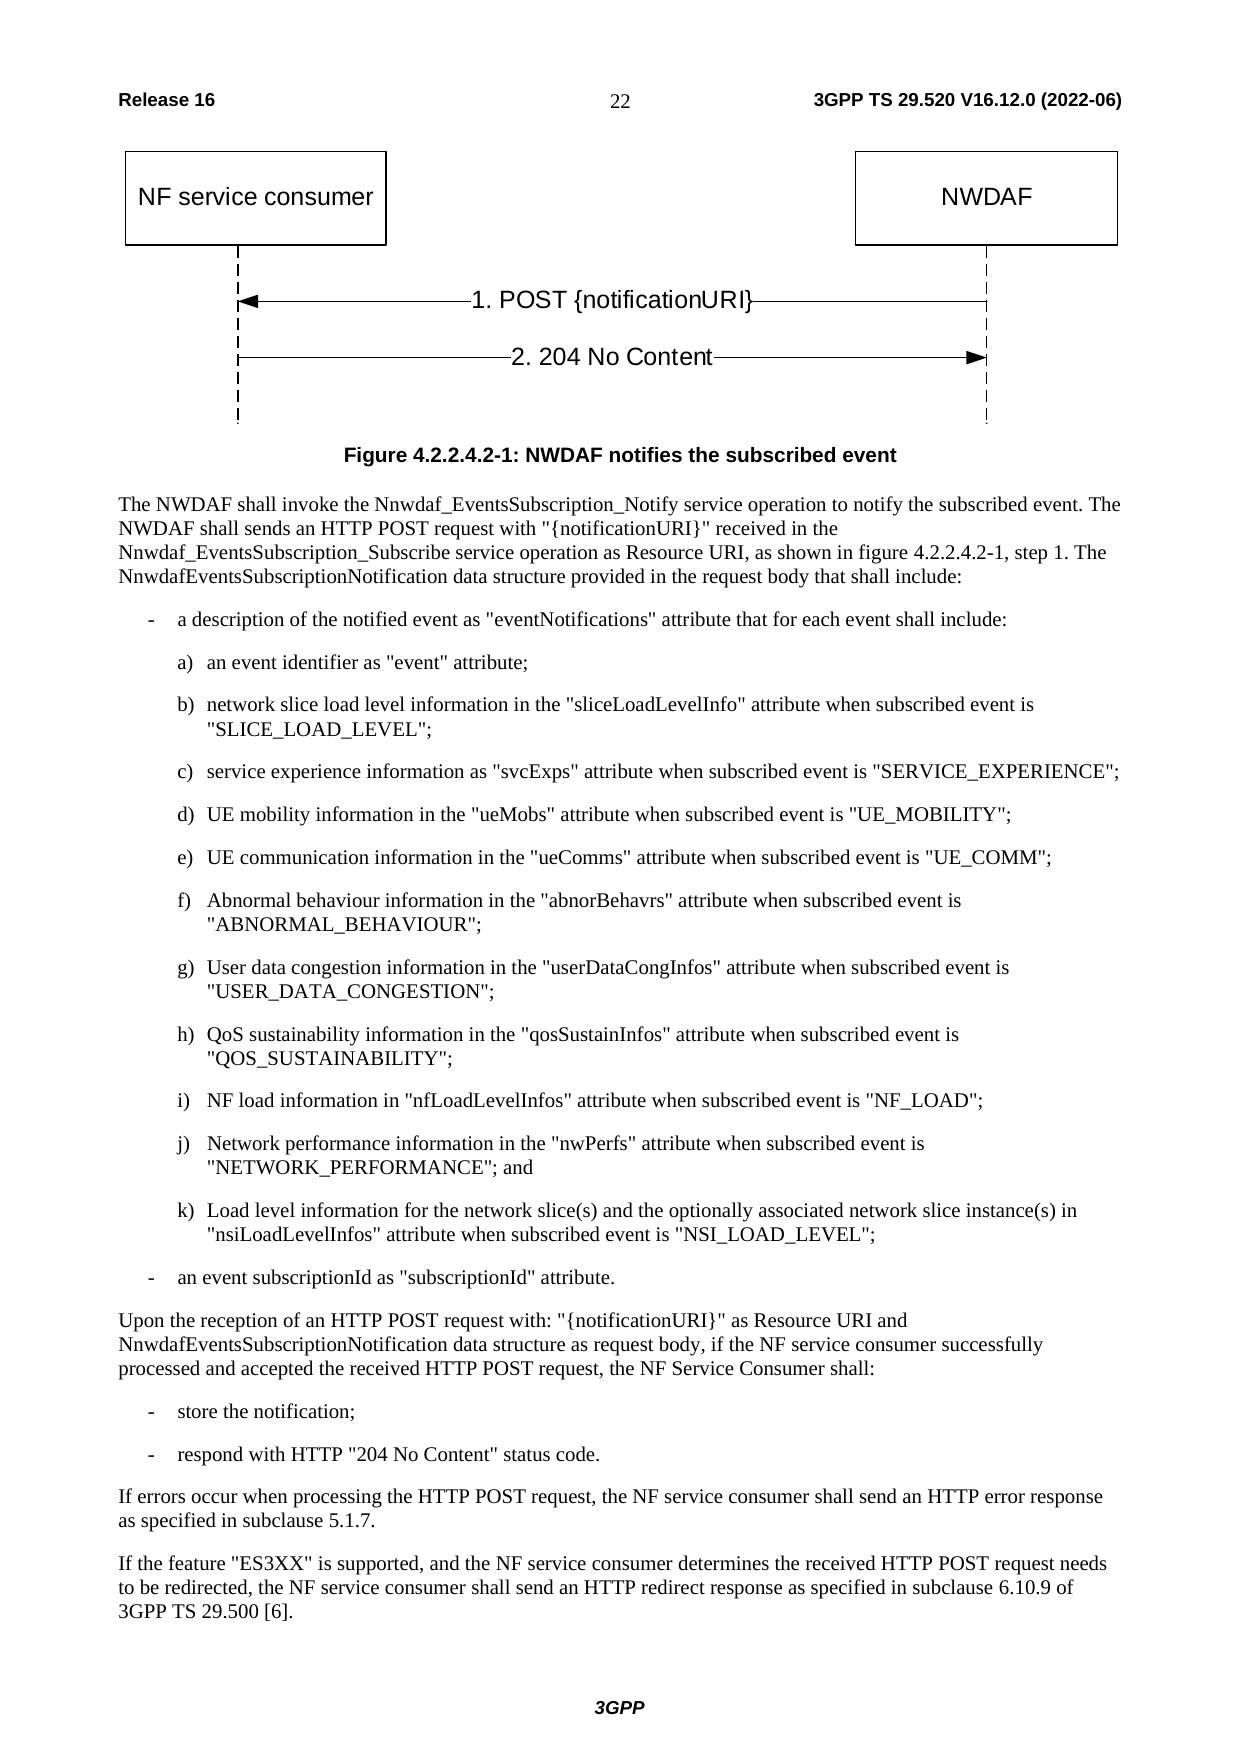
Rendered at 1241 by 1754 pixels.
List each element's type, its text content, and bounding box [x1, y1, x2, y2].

text a) an event identifier as "event" attribute; [177, 649, 1122, 674]
text h) QoS sustainability information in the "qosSustainInfos" attribute when subscribed event is "QOS_SUSTAINABILITY"; [177, 1021, 1122, 1069]
text Upon the reception of an HTTP POST request with: "{notificationURI}" as Resource URI and NnwdafEventsSubscriptionNotification data structure as request body, if the NF service consumer successfully processed and accepted the received HTTP POST request, the NF Service Consumer shall: [118, 1308, 1122, 1380]
text b) network slice load level information in the "sliceLoadLevelInfo" attribute when subscribed event is "SLICE_LOAD_LEVEL"; [177, 692, 1122, 741]
text c) service experience information as "svcExps" attribute when subscribed event is "SERVICE_EXPERIENCE"; [177, 759, 1122, 783]
text - a description of the notified event as "eventNotifications" attribute that for each event shall include: [148, 607, 1122, 631]
text - an event subscriptionId as "subscriptionId" attribute. [148, 1265, 1122, 1289]
text g) User data congestion information in the "userDataCongInfos" attribute when subscribed event is "USER_DATA_CONGESTION"; [177, 954, 1122, 1003]
text i) NF load information in "nfLoadLevelInfos" attribute when subscribed event is "NF_LOAD"; [177, 1088, 1122, 1112]
text If the feature "ES3XX" is supported, and the NF service consumer determines the received HTTP POST request needs to be redirected, the NF service consumer shall send an HTTP redirect response as specified in subclause 6.10.9 of 3GPP TS 29.500 [6]. [118, 1551, 1122, 1623]
text If errors occur when processing the HTTP POST request, the NF service consumer shall send an HTTP error response as specified in subclause 5.1.7. [118, 1484, 1122, 1532]
text - store the notification; [148, 1399, 1122, 1423]
text e) UE communication information in the "ueComms" attribute when subscribed event is "UE_COMM"; [177, 845, 1122, 869]
text - respond with HTTP "204 No Content" status code. [148, 1441, 1122, 1466]
text The NWDAF shall invoke the Nnwdaf_EventsSubscription_Notify service operation to notify the subscribed event. The NWDAF shall sends an HTTP POST request with "{notificationURI}" received in the Nnwdaf_EventsSubscription_Subscribe service operation as Resource URI, as shown in figure 4.2.2.4.2-1, step 1. The NnwdafEventsSubscriptionNotification data structure provided in the request body that shall include: [118, 492, 1122, 588]
text d) UE mobility information in the "ueMobs" attribute when subscribed event is "UE_MOBILITY"; [177, 802, 1122, 826]
text j) Network performance information in the "nwPerfs" attribute when subscribed event is "NETWORK_PERFORMANCE"; and [177, 1131, 1122, 1179]
text f) Abnormal behaviour information in the "abnorBehavrs" attribute when subscribed event is "ABNORMAL_BEHAVIOUR"; [177, 888, 1122, 936]
text k) Load level information for the network slice(s) and the optionally associated network slice instance(s) in "nsiLoadLevelInfos" attribute when subscribed event is "NSI_LOAD_LEVEL"; [177, 1198, 1122, 1246]
text Figure 4.2.2.4.2-1: NWDAF notifies the subscribed event [118, 443, 1122, 467]
